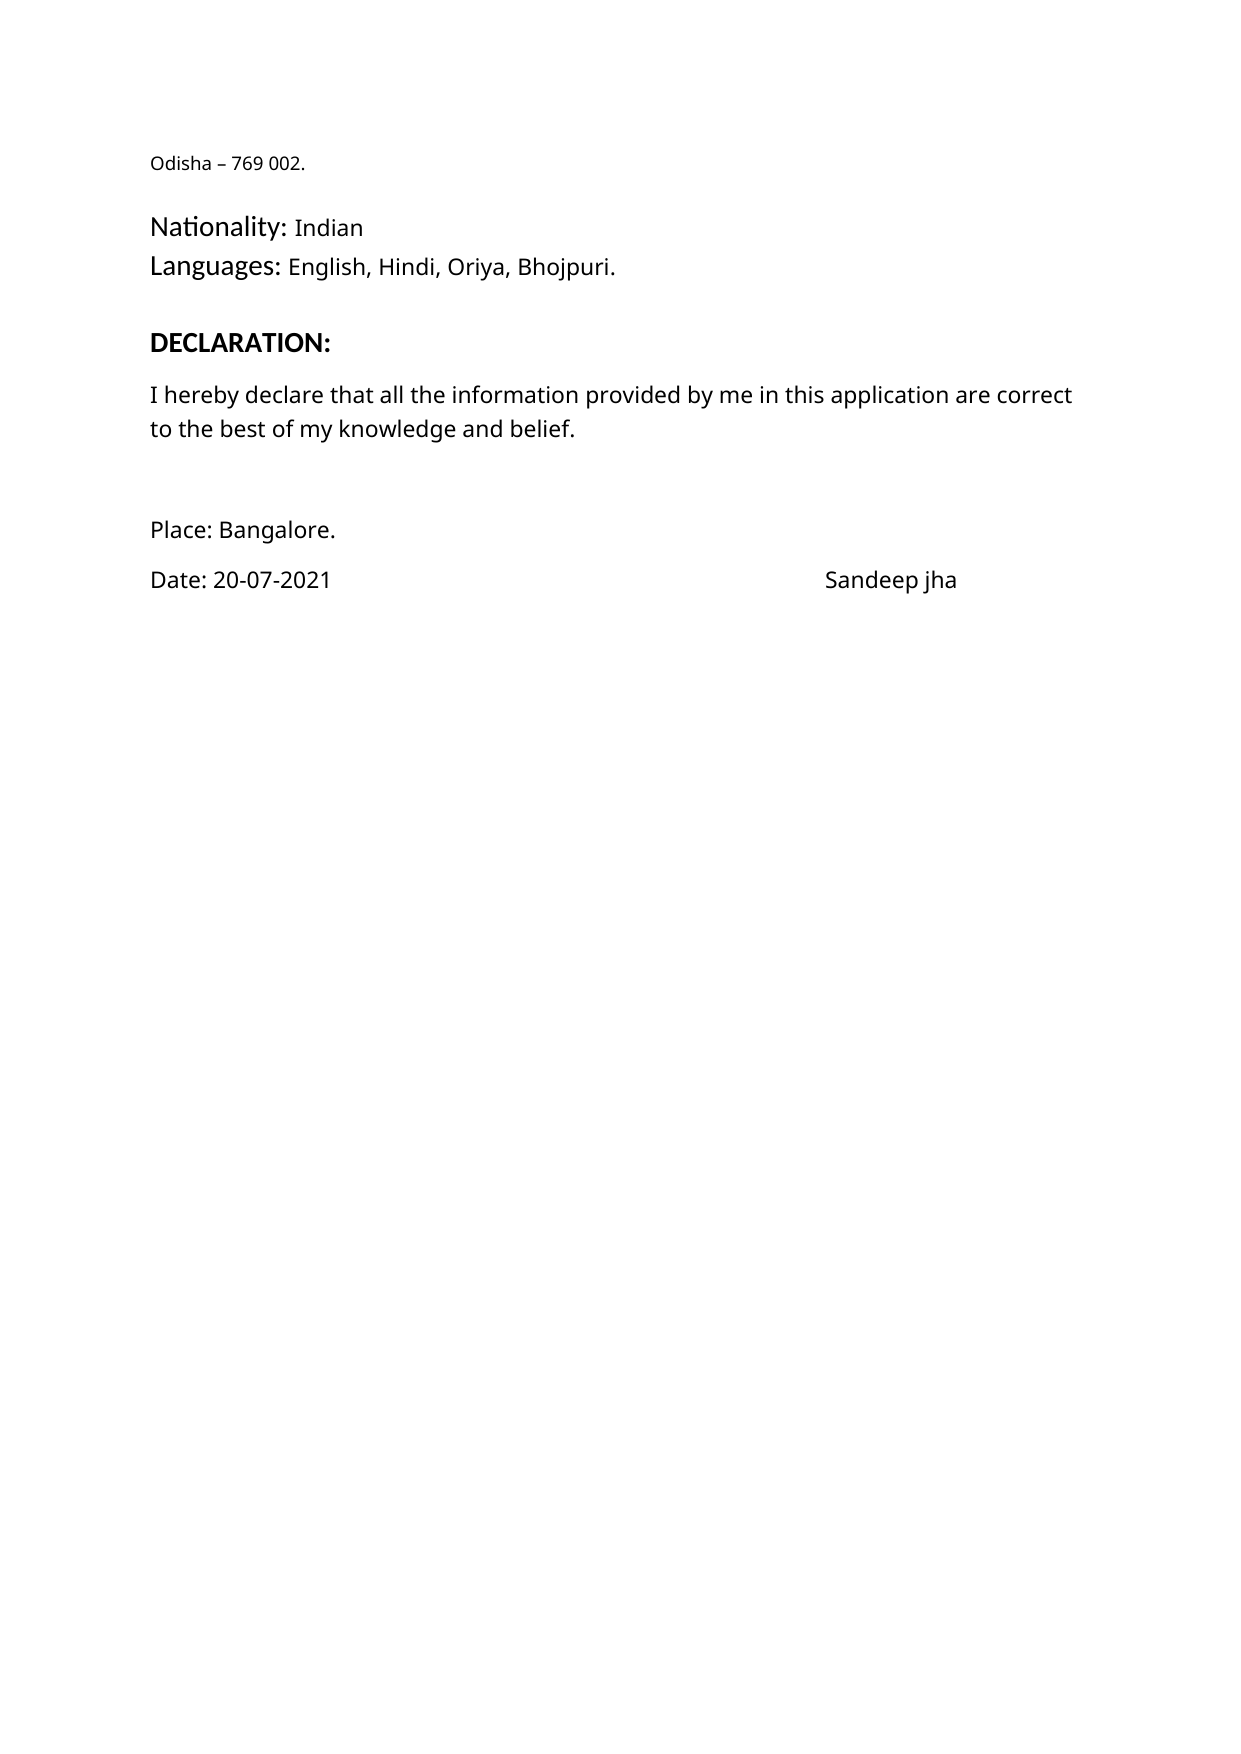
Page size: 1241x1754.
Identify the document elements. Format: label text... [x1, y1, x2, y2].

text I hereby declare that all the information provided by me in this application are correct to the best of my knowledge and belief. [150, 379, 1090, 444]
text Odisha – 769 002. [150, 150, 1090, 176]
text Place: Bangalore. [150, 513, 1090, 545]
text DECLARATION: [150, 324, 1090, 359]
text Date: 20-07-2021 Sandeep jha [150, 564, 1090, 595]
text Languages: English, Hindi, Oriya, Bhojpuri. [150, 247, 1090, 283]
text Nationality: Indian [150, 208, 1090, 244]
